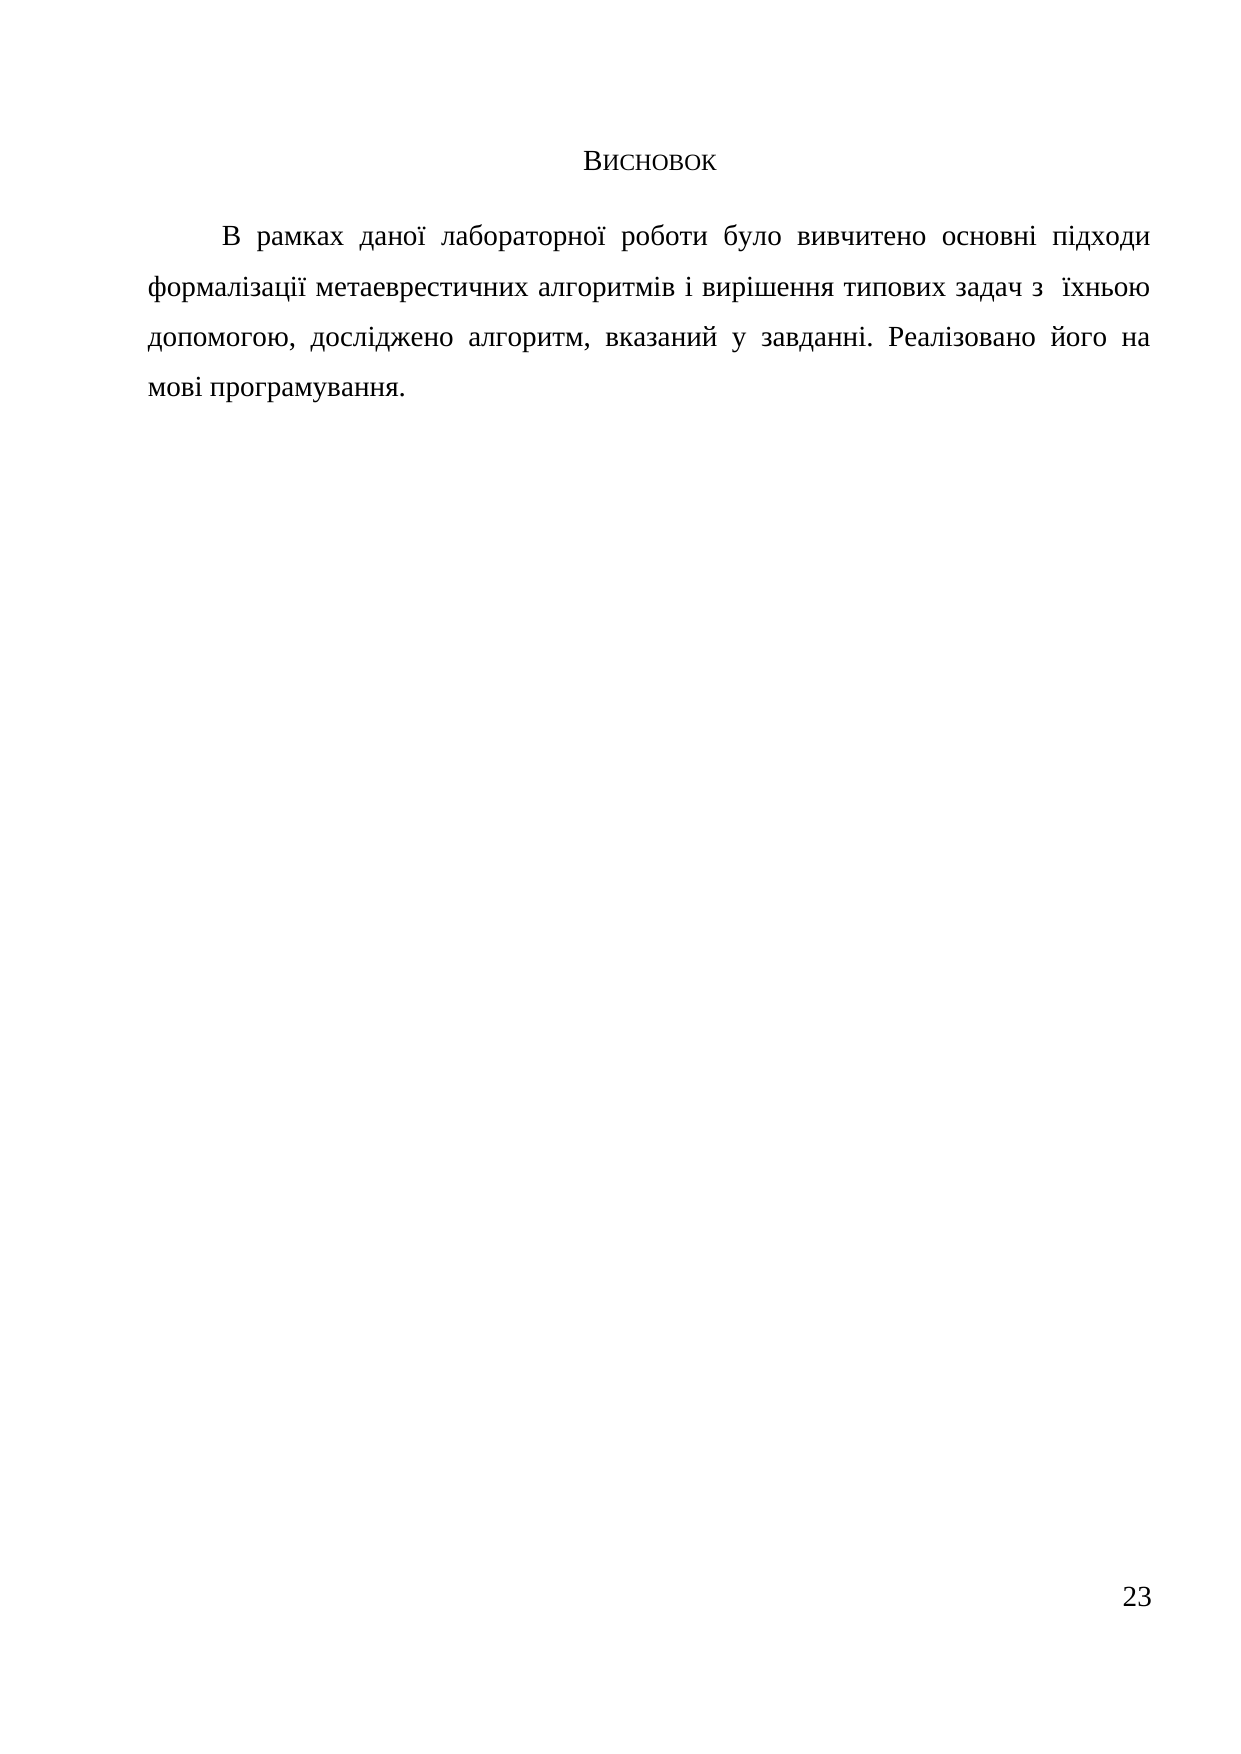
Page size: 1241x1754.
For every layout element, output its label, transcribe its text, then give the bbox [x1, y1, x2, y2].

text В рамках даної лабораторної роботи було вивчитено основні підходи формалізації метаеврестичних алгоритмів і вирішення типових задач з їхньою допомогою, досліджено алгоритм, вказаний у завданні. Реалізовано його на мові програмування. [148, 218, 1152, 403]
text Висновок [148, 143, 1152, 177]
